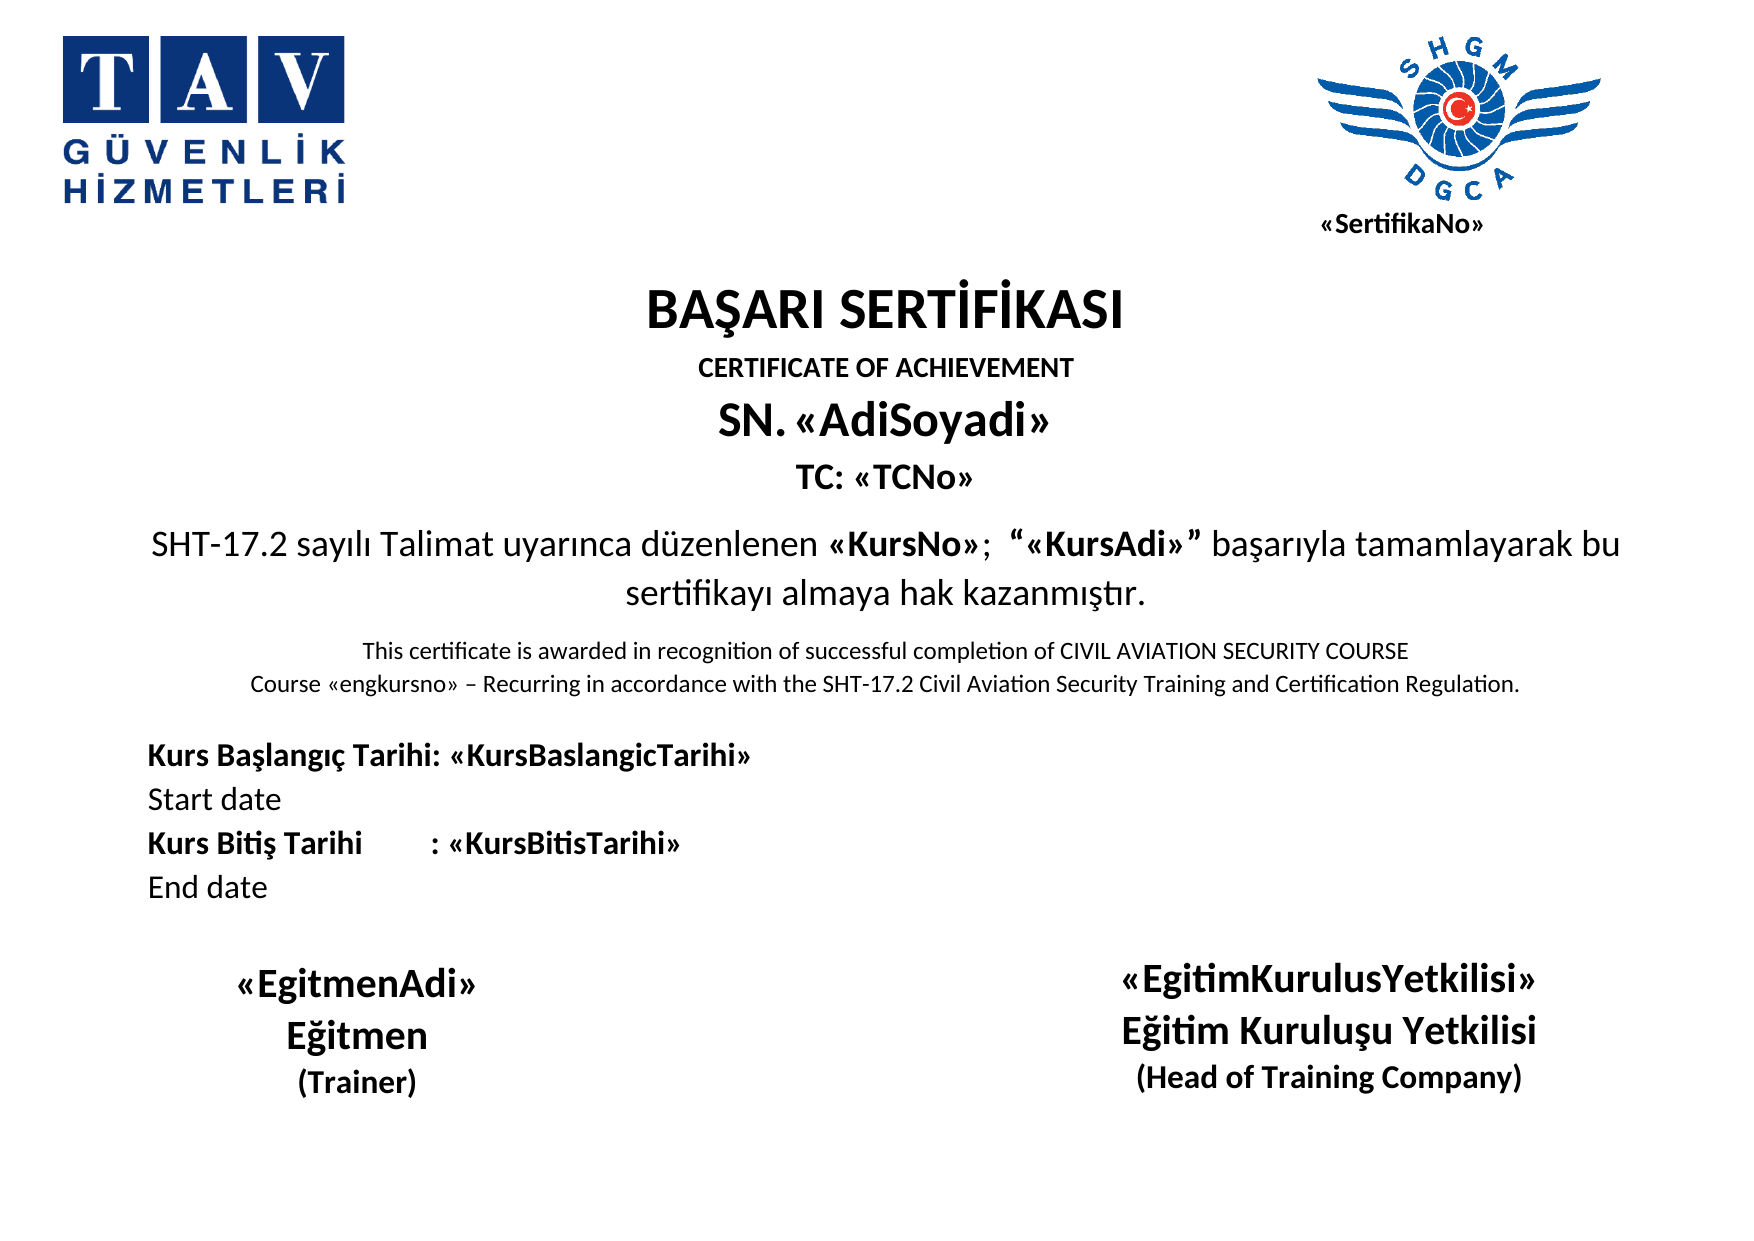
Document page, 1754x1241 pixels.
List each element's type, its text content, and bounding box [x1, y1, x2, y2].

text SHT-17.2 sayılı Talimat uyarınca düzenlenen «KursNo»; “«KursAdi»” başarıyla tamamlayarak bu sertifikayı almaya hak kazanmıştır. [148, 519, 1624, 615]
text CERTIFICATE OF ACHIEVEMENT [148, 349, 1624, 385]
table_cell Eğitim Kuruluşu Yetkilisi [1049, 1004, 1609, 1055]
table_header «EgitmenAdi» [136, 957, 578, 1008]
text Start date [148, 778, 1624, 818]
text TC: «TCNo» [148, 453, 1624, 499]
text Kurs Bitiş Tarihi : «KursBitisTarihi» [148, 822, 1624, 862]
text Course «engkursno» – Recurring in accordance with the SHT-17.2 Civil Aviation Security Training and Certification Regulation. [148, 668, 1624, 698]
text End date [148, 866, 1624, 906]
table_cell (Head of Training Company) [1049, 1056, 1609, 1097]
picture [1317, 36, 1601, 201]
table_cell Eğitmen [136, 1009, 578, 1060]
text Kurs Başlangıç Tarihi: «KursBaslangicTarihi» [148, 734, 1624, 774]
table_cell (Trainer) [136, 1061, 578, 1102]
text BAŞARI SERTİFİKASI [148, 272, 1624, 343]
text SN. «AdiSoyadi» [148, 387, 1624, 448]
picture [62, 36, 346, 204]
table_header «EgitimKurulusYetkilisi» [1049, 953, 1609, 1003]
table_header «SertifikaNo» [1182, 205, 1623, 240]
text This certificate is awarded in recognition of successful completion of CIVIL AVIATION SECURITY COURSE [148, 635, 1624, 666]
